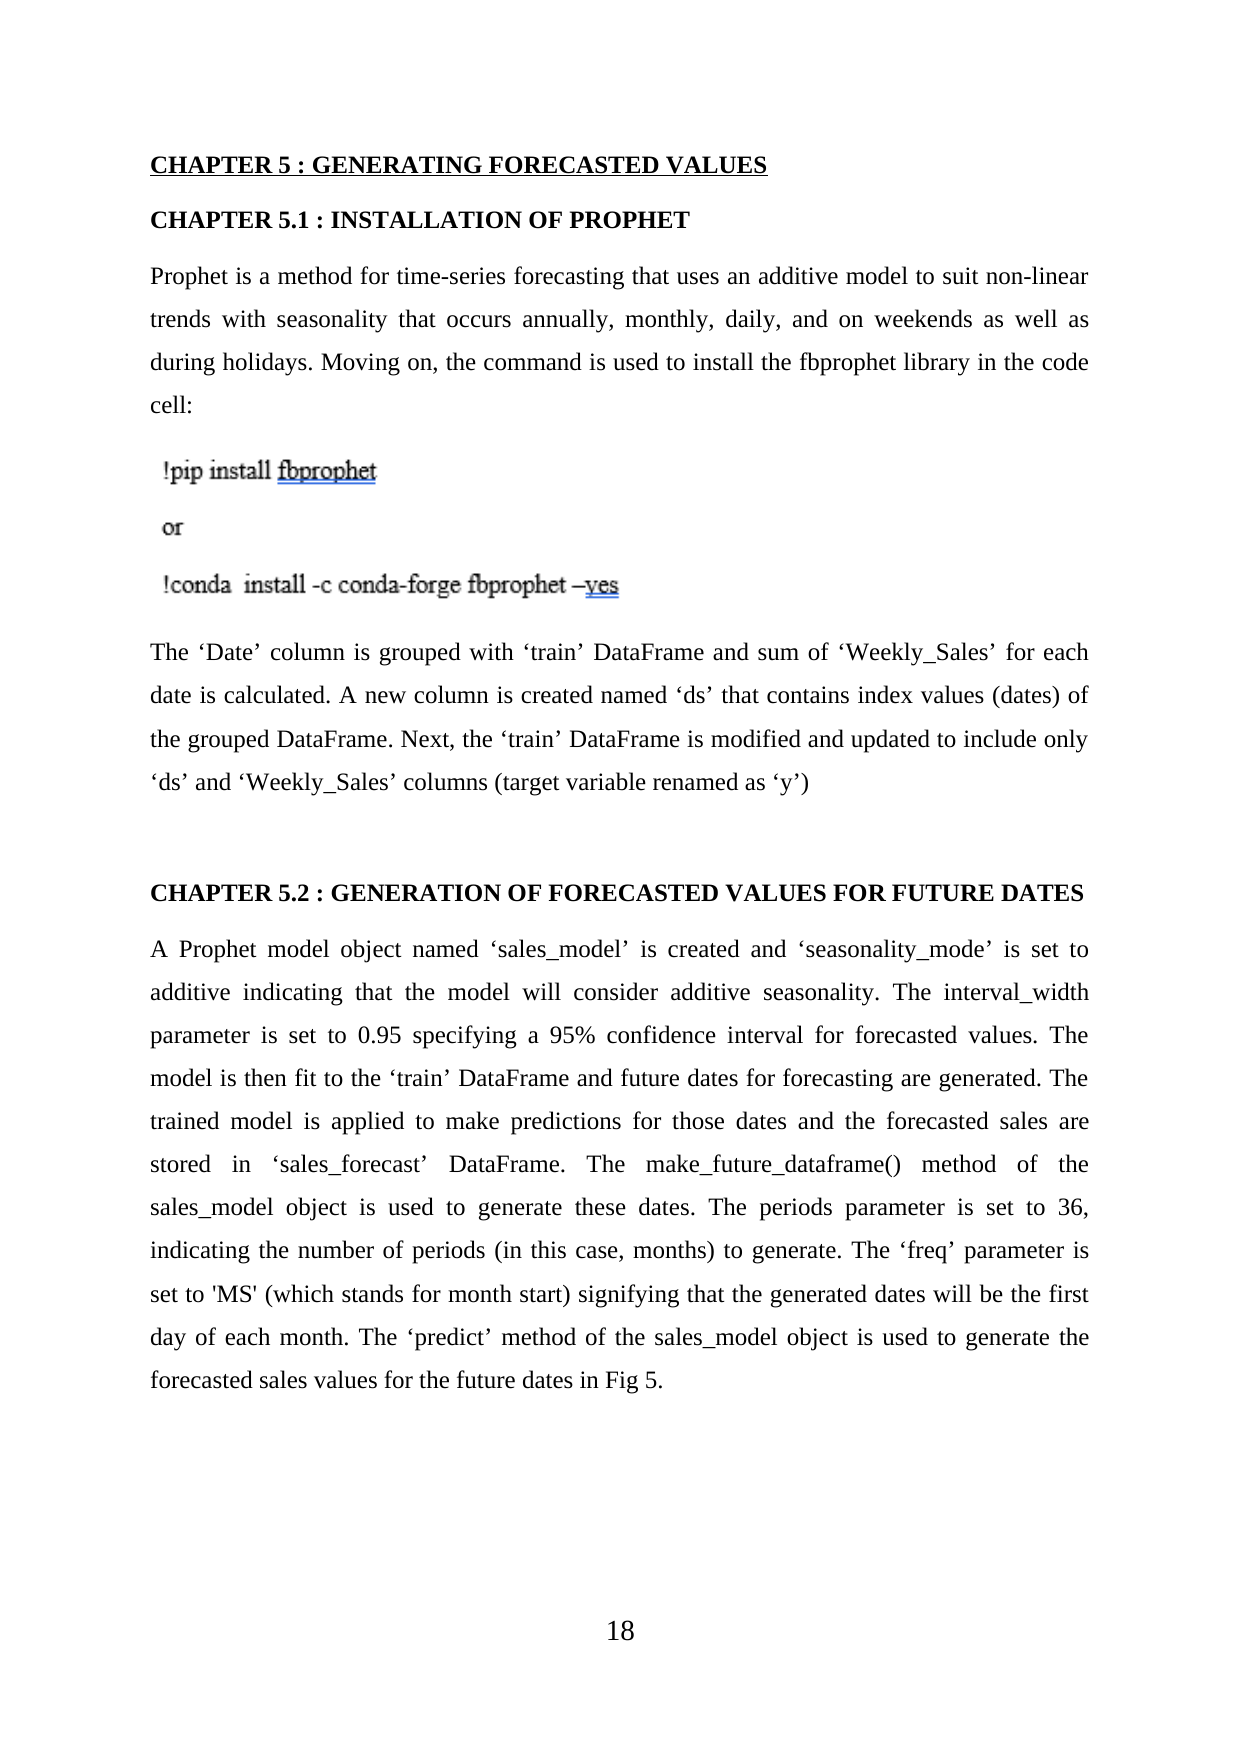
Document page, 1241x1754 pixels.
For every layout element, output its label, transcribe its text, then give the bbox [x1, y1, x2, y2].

text CHAPTER 5.1 : INSTALLATION OF PROPHET [150, 206, 1090, 234]
text A Prophet model object named ‘sales_model’ is created and ‘seasonality_mode’ is set to additive indicating that the model will consider additive seasonality. The interval_width parameter is set to 0.95 specifying a 95% confidence interval for forecasted values. The model is then fit to the ‘train’ DataFrame and future dates for forecasting are generated. The trained model is applied to make predictions for those dates and the forecasted sales are stored in ‘sales_forecast’ DataFrame. The make_future_dataframe() method of the sales_model object is used to generate these dates. The periods parameter is set to 36, indicating the number of periods (in this case, months) to generate. The ‘freq’ parameter is set to 'MS' (which stands for month start) signifying that the generated dates will be the first day of each month. The ‘predict’ method of the sales_model object is used to generate the forecasted sales values for the future dates in Fig 5. [150, 934, 1090, 1394]
text Prophet is a method for time-series forecasting that uses an additive model to suit non-linear trends with seasonality that occurs annually, monthly, daily, and on weekends as well as during holidays. Moving on, the command is used to install the fbprophet library in the code cell: [150, 261, 1090, 419]
picture [150, 446, 642, 609]
text The ‘Date’ column is grouped with ‘train’ DataFrame and sum of ‘Weekly_Sales’ for each date is calculated. A new column is created named ‘ds’ that contains index values (dates) of the grouped DataFrame. Next, the ‘train’ DataFrame is modified and updated to include only ‘ds’ and ‘Weekly_Sales’ columns (target variable renamed as ‘y’) [150, 637, 1090, 796]
text CHAPTER 5 : GENERATING FORECASTED VALUES [150, 150, 1090, 179]
text CHAPTER 5.2 : GENERATION OF FORECASTED VALUES FOR FUTURE DATES [150, 878, 1090, 907]
